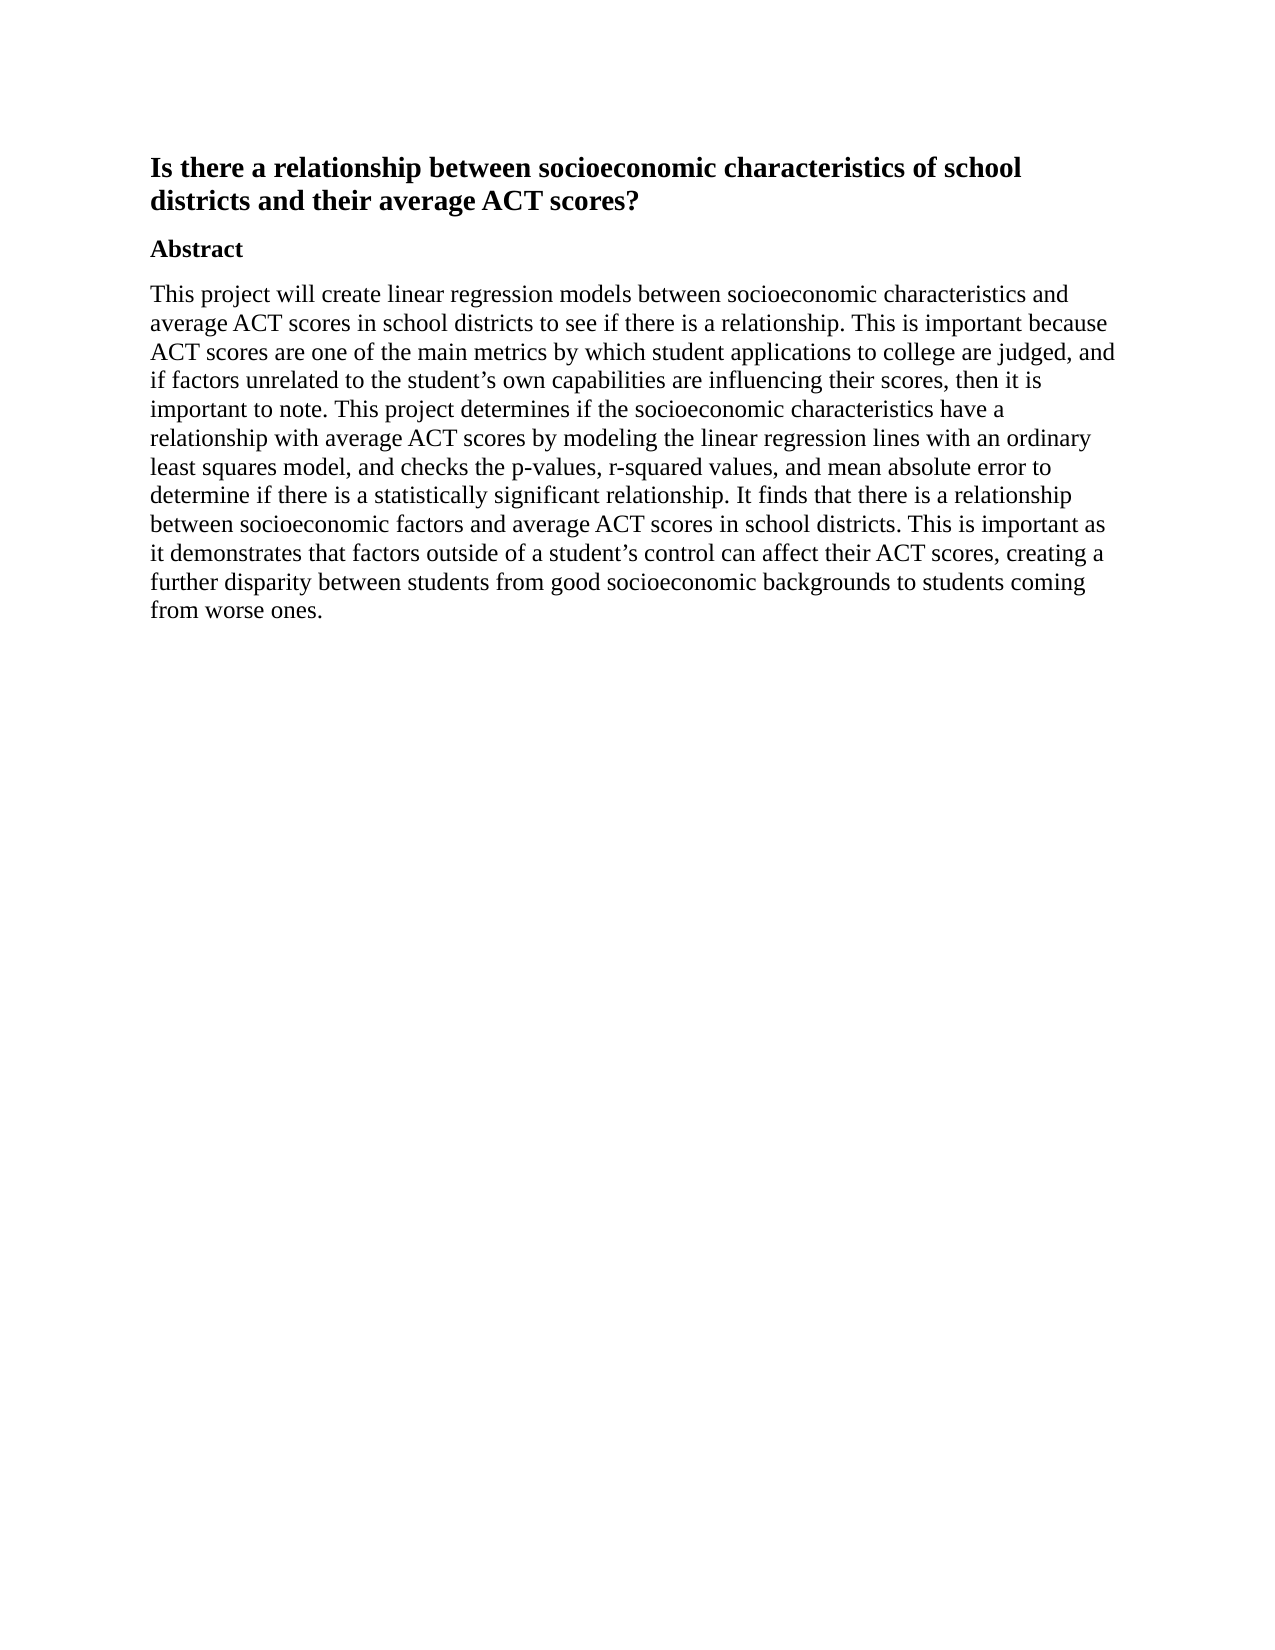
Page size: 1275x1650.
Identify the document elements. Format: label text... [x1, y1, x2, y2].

text Abstract [150, 234, 1125, 262]
text This project will create linear regression models between socioeconomic characteristics and average ACT scores in school districts to see if there is a relationship. This is important because ACT scores are one of the main metrics by which student applications to college are judged, and if factors unrelated to the student’s own capabilities are influencing their scores, then it is important to note. This project determines if the socioeconomic characteristics have a relationship with average ACT scores by modeling the linear regression lines with an ordinary least squares model, and checks the p-values, r-squared values, and mean absolute error to determine if there is a statistically significant relationship. It finds that there is a relationship between socioeconomic factors and average ACT scores in school districts. This is important as it demonstrates that factors outside of a student’s control can affect their ACT scores, creating a further disparity between students from good socioeconomic backgrounds to students coming from worse ones. [150, 279, 1125, 624]
text Is there a relationship between socioeconomic characteristics of school districts and their average ACT scores? [150, 150, 1125, 217]
